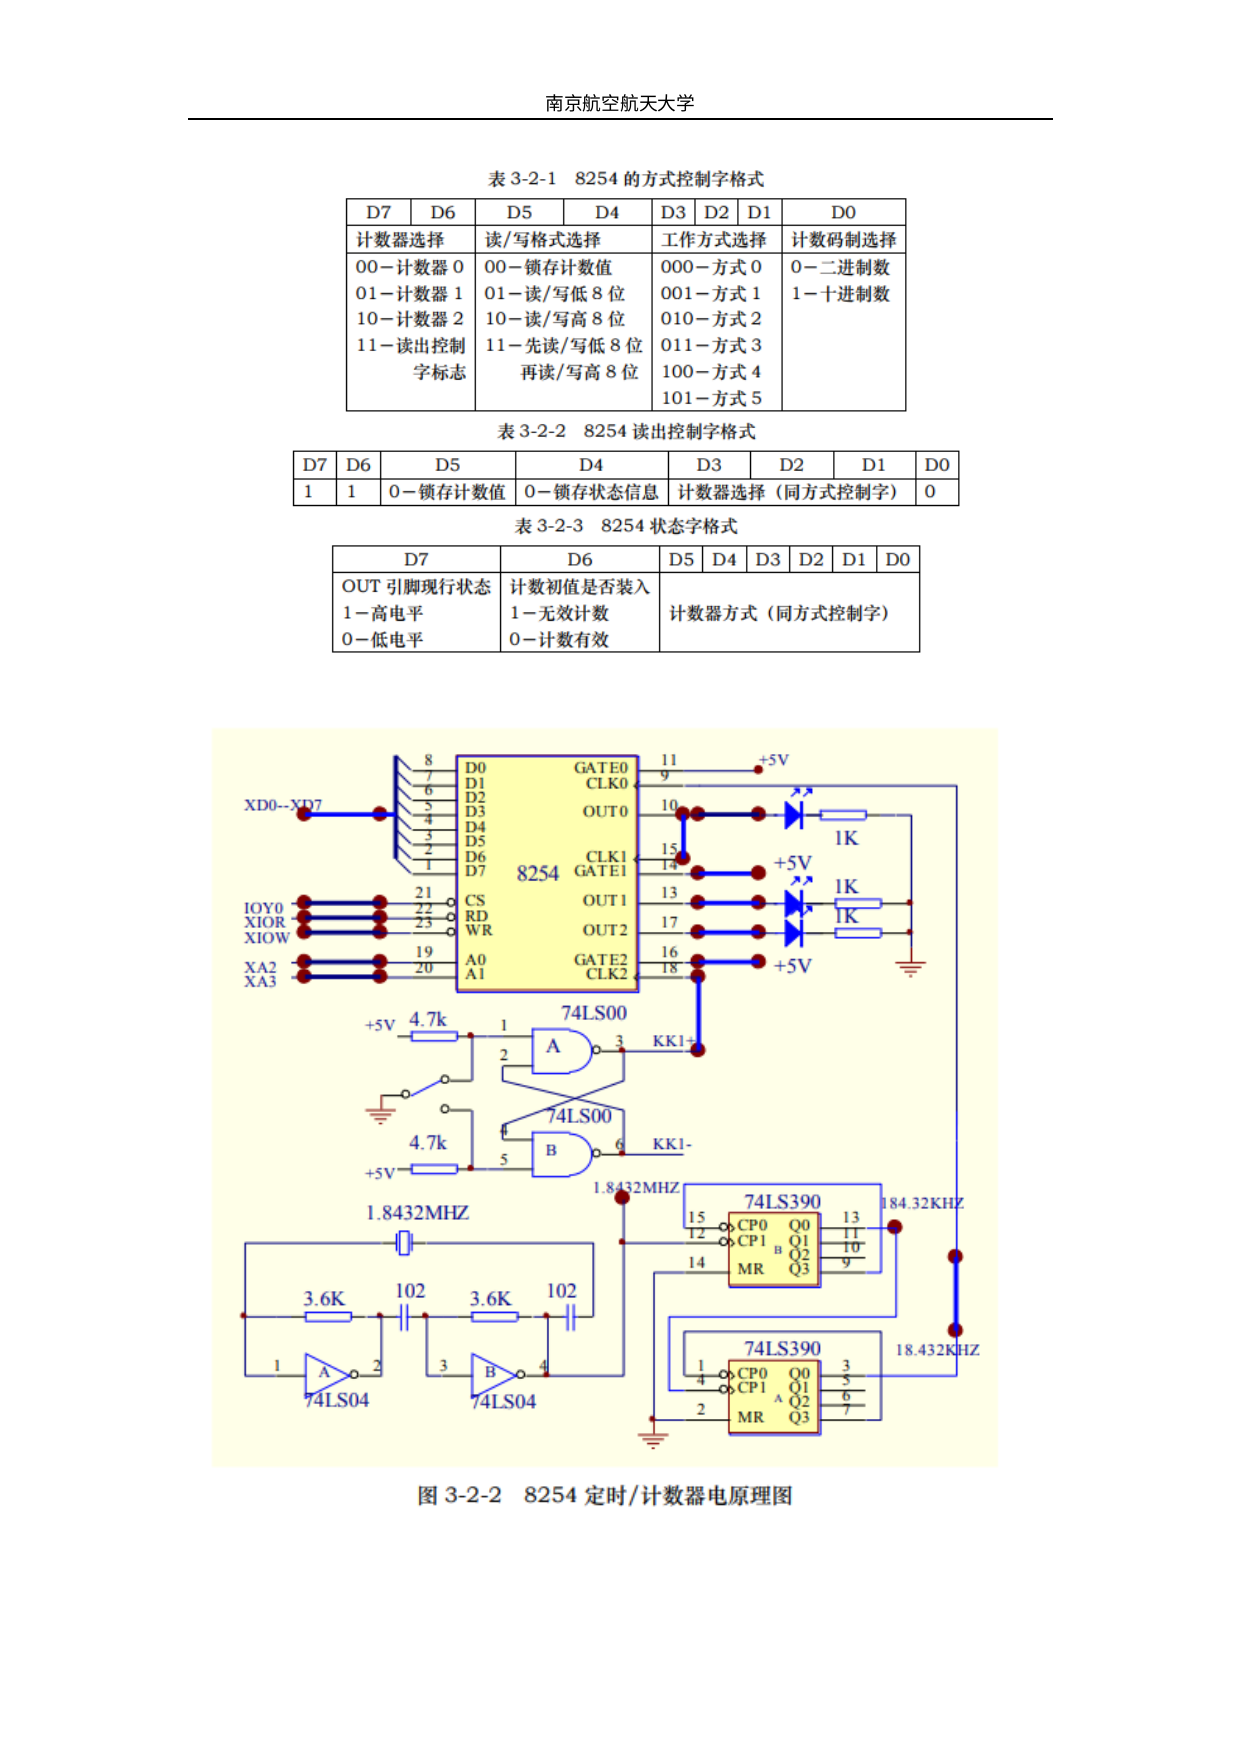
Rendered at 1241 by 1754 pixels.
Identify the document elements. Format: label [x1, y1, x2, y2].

picture [187, 714, 1053, 1532]
picture [187, 168, 1053, 683]
